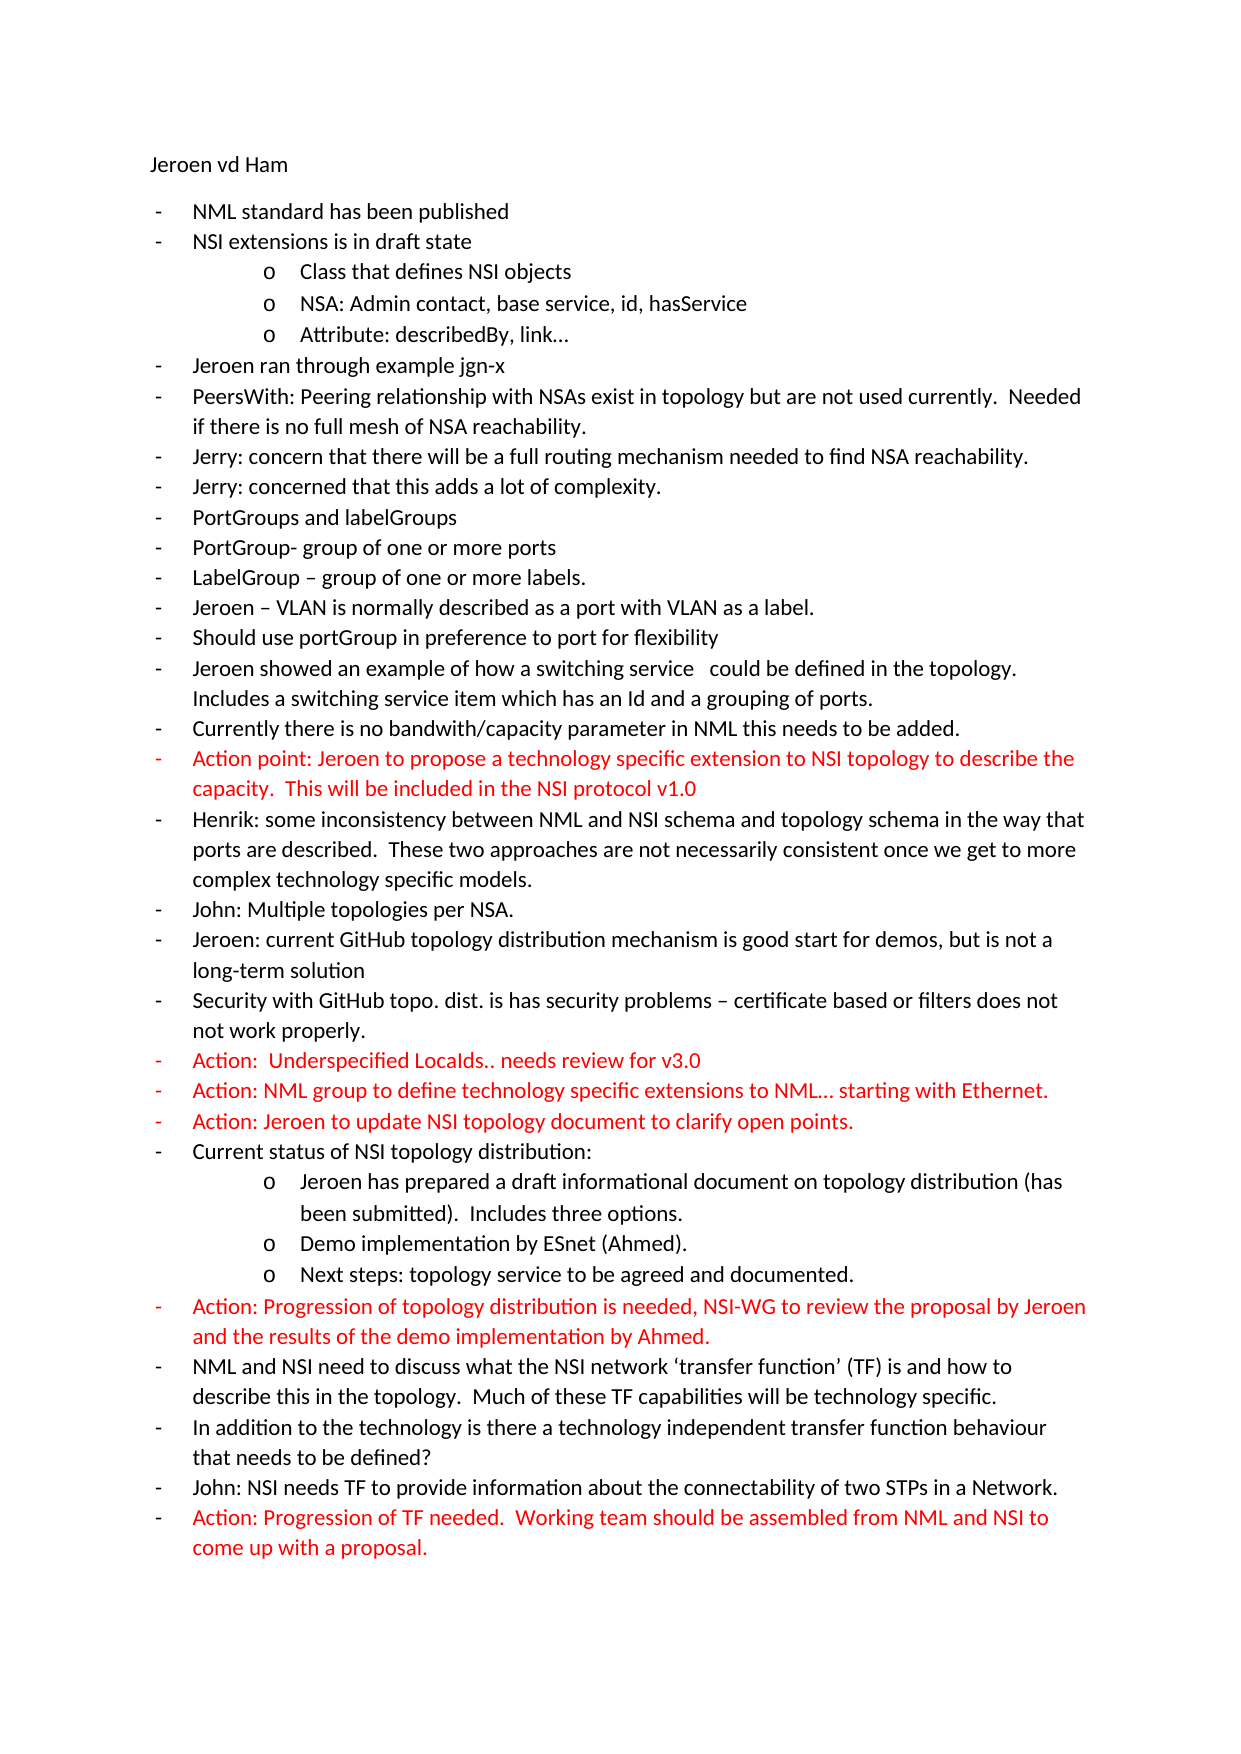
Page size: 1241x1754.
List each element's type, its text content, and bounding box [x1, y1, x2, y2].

list Jeroen has prepared a draft informational document on topology distribution (has been submitted). Includes three options. [262, 1167, 1090, 1227]
list Jerry: concerned that this adds a lot of complexity. [155, 472, 1090, 501]
list Jeroen showed an example of how a switching service could be defined in the topology. Includes a switching service item which has an Id and a grouping of ports. [155, 654, 1090, 712]
text Jeroen vd Ham [150, 150, 1090, 178]
list Jeroen: current GitHub topology distribution mechanism is good start for demos, but is not a long-term solution [155, 926, 1090, 984]
list In addition to the technology is there a technology independent transfer function behaviour that needs to be defined? [155, 1413, 1090, 1471]
list Henrik: some inconsistency between NML and NSI schema and topology schema in the way that ports are described. These two approaches are not necessarily consistent once we get to more complex technology specific models. [155, 805, 1090, 893]
list NSA: Admin contact, base service, id, hasService [262, 289, 1090, 318]
list Class that defines NSI objects [262, 257, 1090, 286]
list Action: Progression of TF needed. Working team should be assembled from NML and NSI to come up with a proposal. [155, 1503, 1090, 1561]
list John: Multiple topologies per NSA. [155, 895, 1090, 923]
list Demo implementation by ESnet (Ahmed). [262, 1229, 1090, 1258]
list PortGroups and labelGroups [155, 503, 1090, 531]
list PeersWith: Peering relationship with NSAs exist in topology but are not used currently. Needed if there is no full mesh of NSA reachability. [155, 382, 1090, 440]
list Current status of NSI topology distribution: [155, 1137, 1090, 1165]
list Action point: Jeroen to propose a technology specific extension to NSI topology to describe the capacity. This will be included in the NSI protocol v1.0 [155, 744, 1090, 803]
list Action: Jeroen to update NSI topology document to clarify open points. [155, 1107, 1090, 1135]
list NML standard has been published [155, 197, 1090, 225]
list NSI extensions is in draft state [155, 227, 1090, 255]
list Currently there is no bandwith/capacity parameter in NML this needs to be added. [155, 714, 1090, 742]
list Action: Underspecified LocaIds.. needs review for v3.0 [155, 1046, 1090, 1074]
list Next steps: topology service to be agreed and documented. [262, 1260, 1090, 1289]
list Security with GitHub topo. dist. is has security problems – certificate based or filters does not not work properly. [155, 986, 1090, 1044]
list PortGroup- group of one or more ports [155, 533, 1090, 561]
list Jeroen – VLAN is normally described as a port with VLAN as a label. [155, 593, 1090, 621]
list NML and NSI need to discuss what the NSI network ‘transfer function’ (TF) is and how to describe this in the topology. Much of these TF capabilities will be technology specific. [155, 1352, 1090, 1410]
list John: NSI needs TF to provide information about the connectability of two STPs in a Network. [155, 1473, 1090, 1501]
list Jerry: concern that there will be a full routing mechanism needed to find NSA reachability. [155, 442, 1090, 470]
list Should use portGroup in preference to port for flexibility [155, 623, 1090, 652]
list LabelGroup – group of one or more labels. [155, 563, 1090, 591]
list Attribute: describedBy, link… [262, 320, 1090, 349]
list Action: NML group to define technology specific extensions to NML… starting with Ethernet. [155, 1077, 1090, 1105]
list Jeroen ran through example jgn-x [155, 352, 1090, 380]
list Action: Progression of topology distribution is needed, NSI-WG to review the proposal by Jeroen and the results of the demo implementation by Ahmed. [155, 1292, 1090, 1350]
